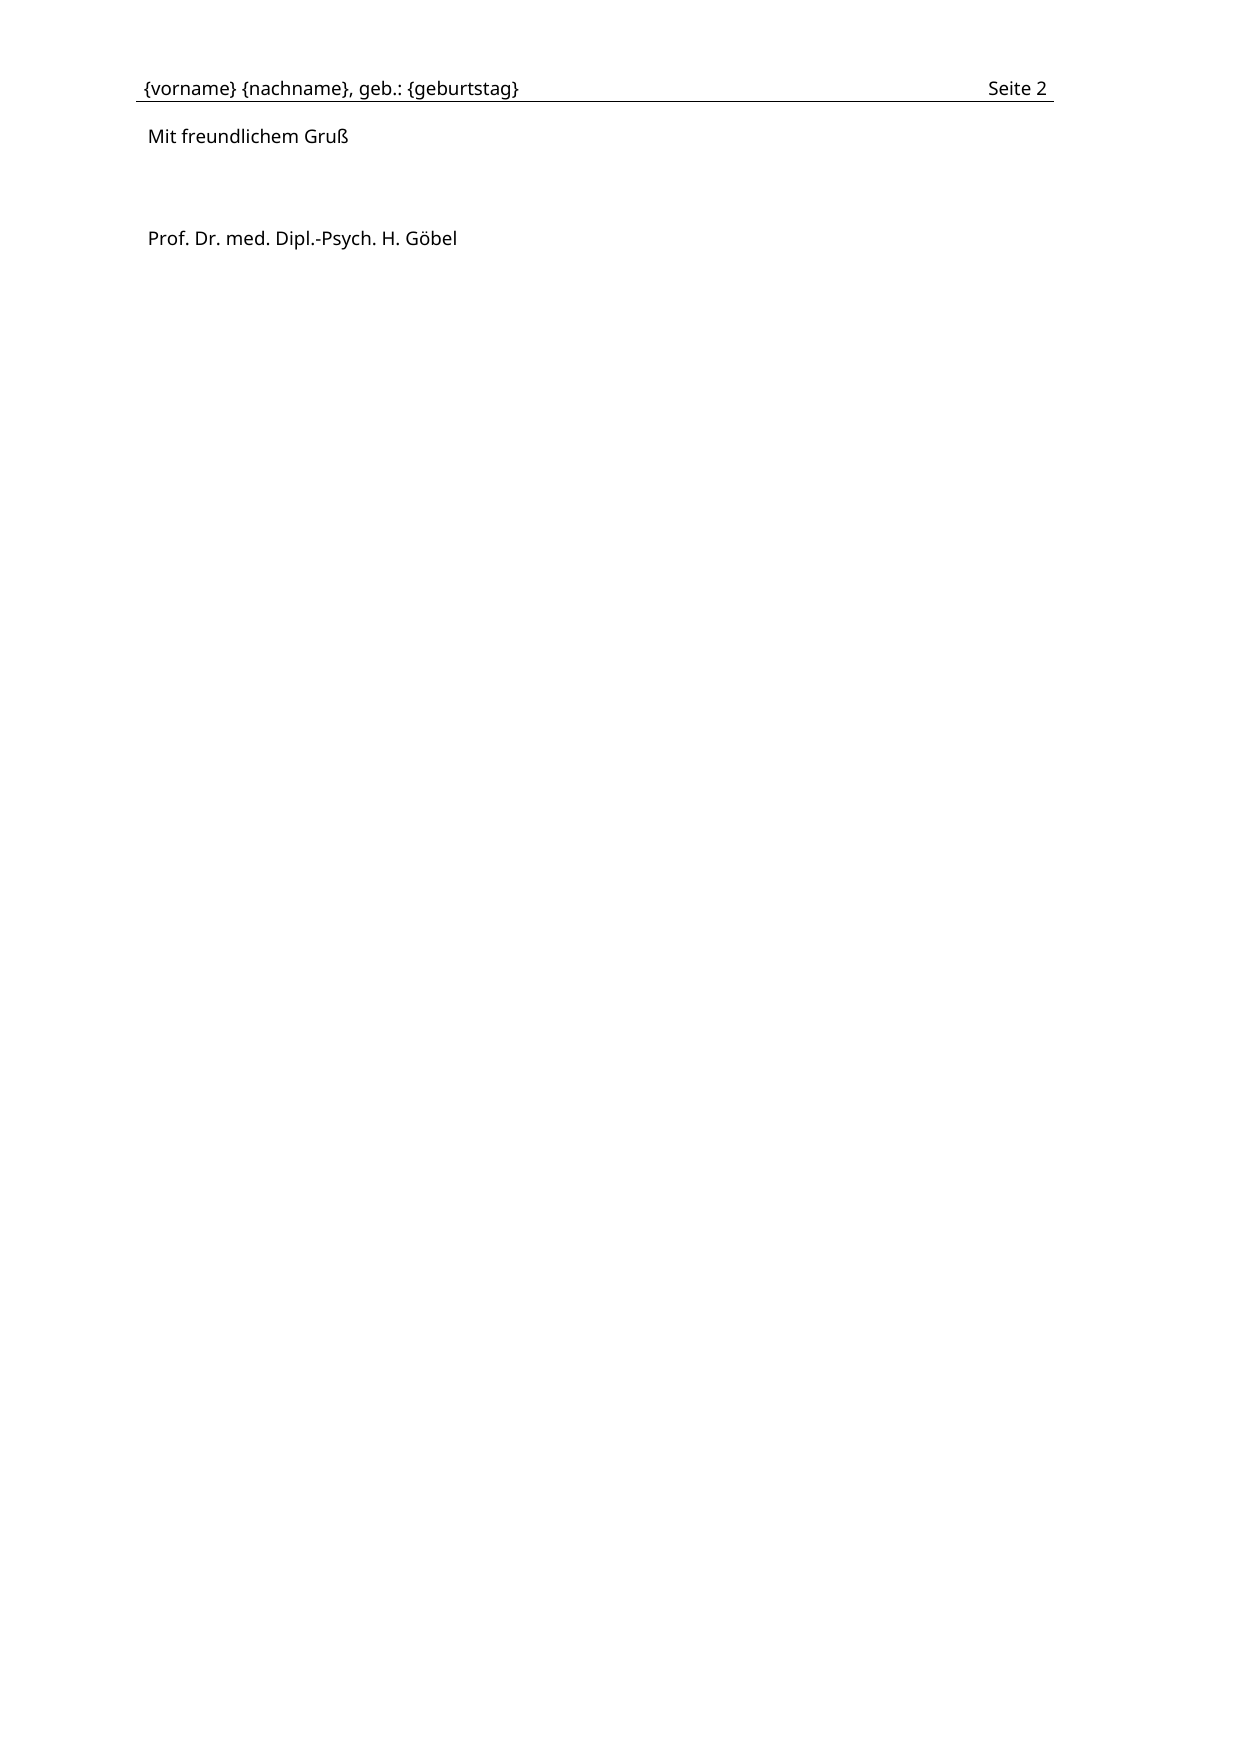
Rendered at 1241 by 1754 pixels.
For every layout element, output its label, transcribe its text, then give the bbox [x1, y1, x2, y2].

text Mit freundlichem Gruß [148, 123, 1092, 149]
text Prof. Dr. med. Dipl.-Psych. H. Göbel [148, 225, 1092, 251]
